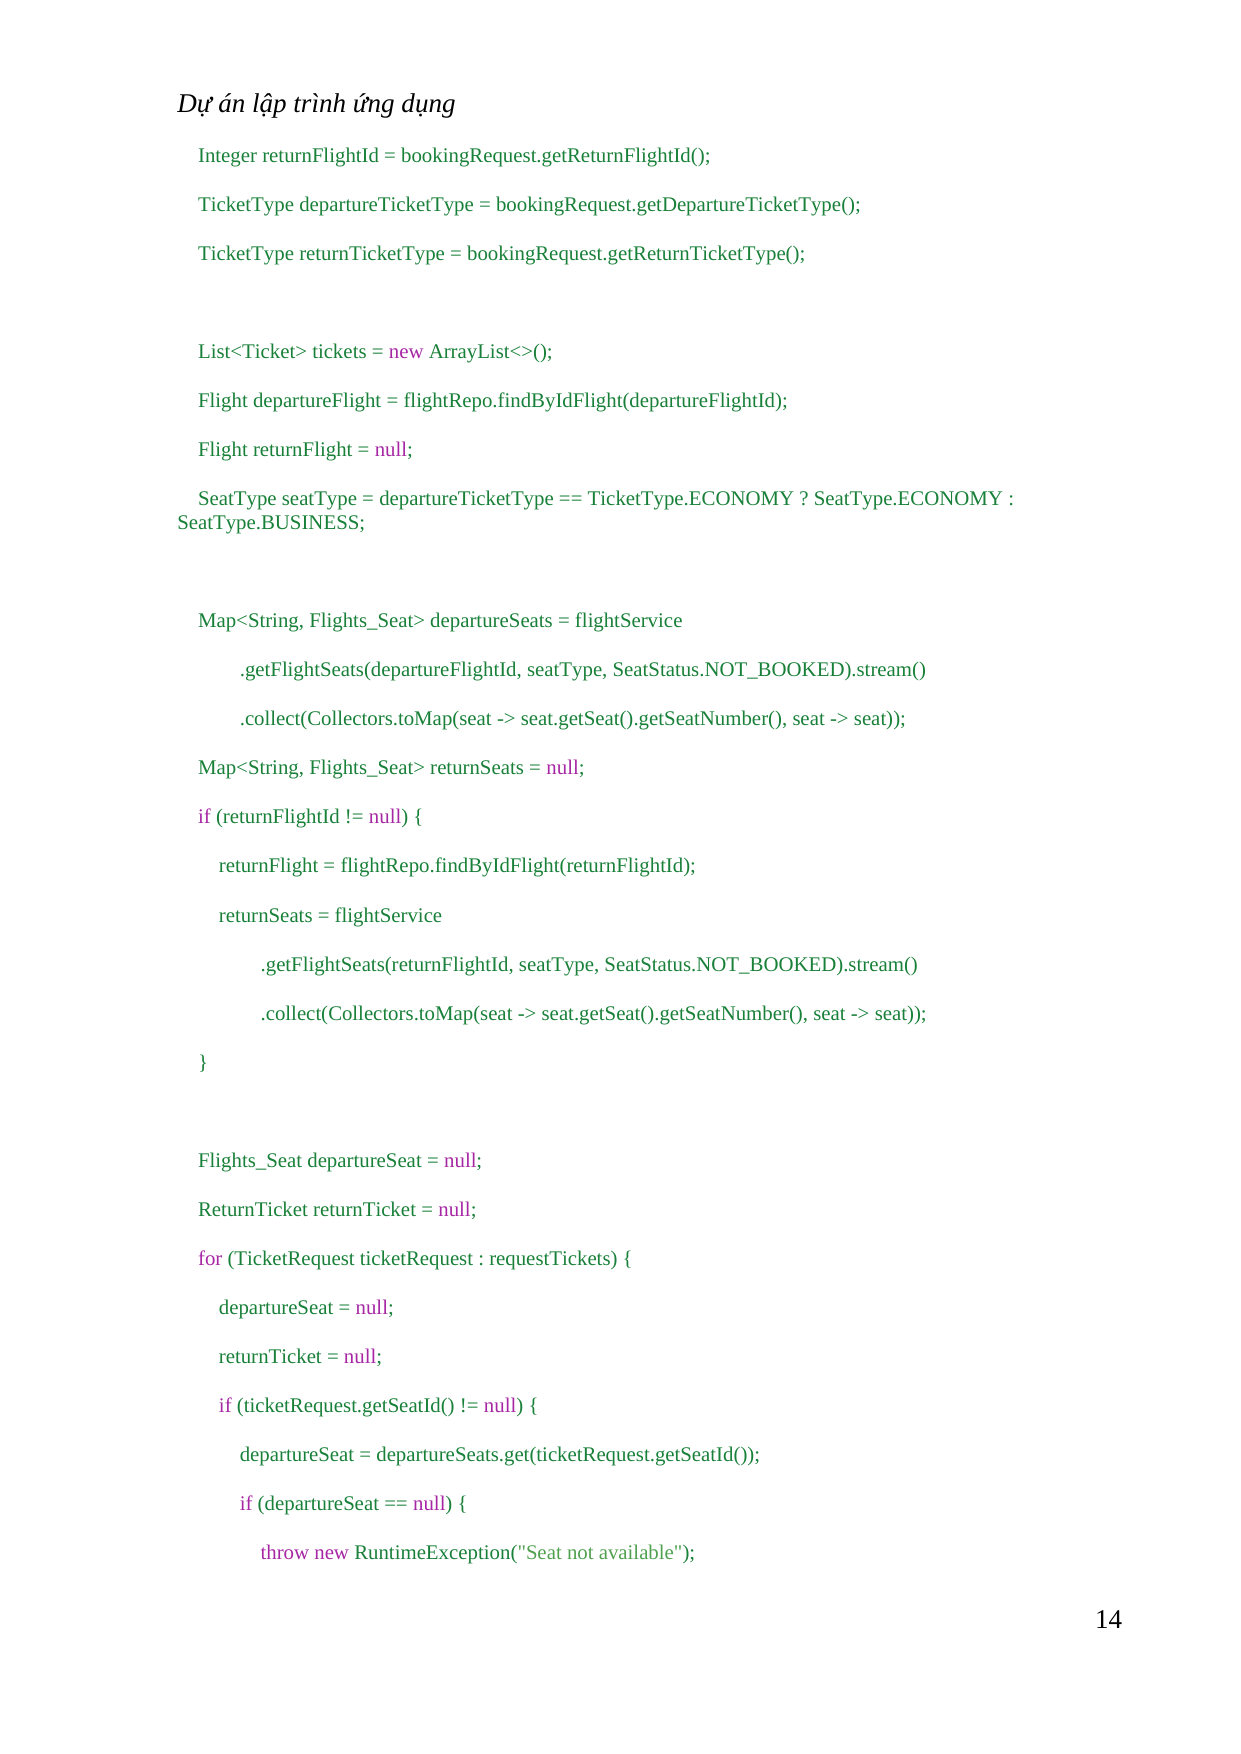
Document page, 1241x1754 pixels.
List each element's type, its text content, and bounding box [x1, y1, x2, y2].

text returnFlight = flightRepo.findByIdFlight(returnFlightId); [177, 853, 1122, 877]
text } [177, 1050, 1122, 1074]
text .getFlightSeats(returnFlightId, seatType, SeatStatus.NOT_BOOKED).stream() [177, 952, 1122, 976]
text .collect(Collectors.toMap(seat -> seat.getSeat().getSeatNumber(), seat -> seat)); [177, 1001, 1122, 1025]
text List<Ticket> tickets = new ArrayList<>(); [177, 339, 1122, 363]
text Map<String, Flights_Seat> departureSeats = flightService [177, 608, 1122, 632]
text throw new RuntimeException("Seat not available"); [177, 1540, 1122, 1564]
text TicketType returnTicketType = bookingRequest.getReturnTicketType(); [177, 241, 1122, 265]
text if (ticketRequest.getSeatId() != null) { [177, 1393, 1122, 1417]
text Flights_Seat departureSeat = null; [177, 1148, 1122, 1172]
text returnTicket = null; [177, 1344, 1122, 1368]
text departureSeat = null; [177, 1295, 1122, 1319]
text Integer returnFlightId = bookingRequest.getReturnFlightId(); [177, 142, 1122, 167]
text .collect(Collectors.toMap(seat -> seat.getSeat().getSeatNumber(), seat -> seat)); [177, 706, 1122, 730]
text if (departureSeat == null) { [177, 1491, 1122, 1515]
text SeatType seatType = departureTicketType == TicketType.ECONOMY ? SeatType.ECONOMY : SeatType.BUSINESS; [177, 486, 1122, 534]
text Map<String, Flights_Seat> returnSeats = null; [177, 755, 1122, 779]
text departureSeat = departureSeats.get(ticketRequest.getSeatId()); [177, 1442, 1122, 1466]
text returnSeats = flightService [177, 902, 1122, 927]
text TicketType departureTicketType = bookingRequest.getDepartureTicketType(); [177, 192, 1122, 216]
text Flight departureFlight = flightRepo.findByIdFlight(departureFlightId); [177, 388, 1122, 412]
text for (TicketRequest ticketRequest : requestTickets) { [177, 1246, 1122, 1270]
text .getFlightSeats(departureFlightId, seatType, SeatStatus.NOT_BOOKED).stream() [177, 657, 1122, 681]
text Flight returnFlight = null; [177, 437, 1122, 461]
text if (returnFlightId != null) { [177, 804, 1122, 828]
text ReturnTicket returnTicket = null; [177, 1197, 1122, 1221]
